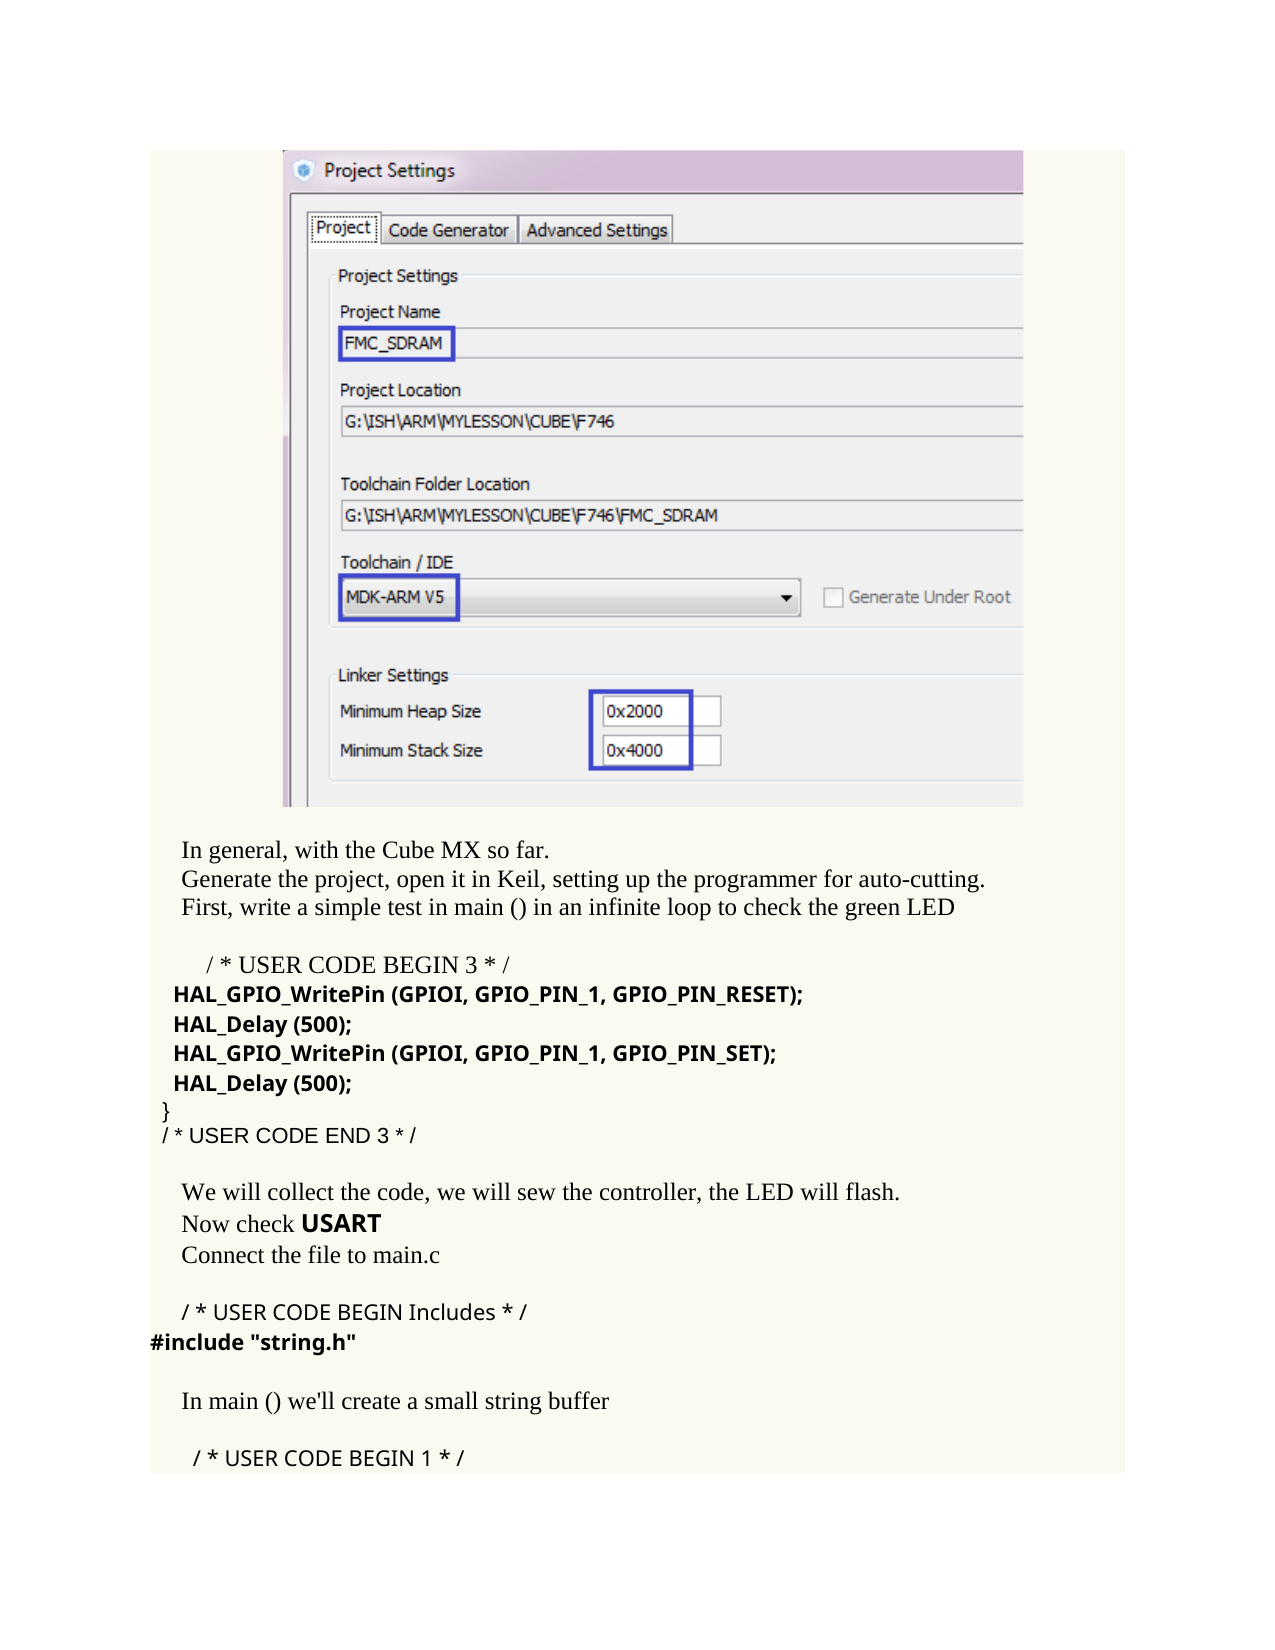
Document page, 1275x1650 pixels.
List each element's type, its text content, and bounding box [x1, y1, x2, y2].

text / * USER CODE BEGIN 3 * / [150, 950, 1125, 979]
text We will collect the code, we will sew the controller, the LED will flash. [150, 1177, 1125, 1206]
text #include "string.h" [150, 1327, 1125, 1357]
picture [282, 150, 1024, 807]
text } [150, 1098, 1125, 1123]
text HAL_Delay (500); [150, 1068, 1125, 1098]
text / * USER CODE BEGIN 1 * / [150, 1443, 1125, 1473]
text First, write a simple test in main () in an infinite loop to check the green LED [150, 892, 1125, 921]
text Generate the project, open it in Keil, setting up the programmer for auto-cutting. [150, 864, 1125, 892]
text / * USER CODE END 3 * / [150, 1123, 1125, 1148]
text Now check USART [150, 1206, 1125, 1240]
text HAL_GPIO_WritePin (GPIOI, GPIO_PIN_1, GPIO_PIN_SET); [150, 1038, 1125, 1068]
text In main () we'll create a small string buffer [150, 1386, 1125, 1414]
text HAL_GPIO_WritePin (GPIOI, GPIO_PIN_1, GPIO_PIN_RESET); [150, 979, 1125, 1008]
text / * USER CODE BEGIN Includes * / [150, 1297, 1125, 1327]
text HAL_Delay (500); [150, 1008, 1125, 1038]
text In general, with the Cube MX so far. [150, 835, 1125, 864]
text Connect the file to main.c [150, 1240, 1125, 1269]
